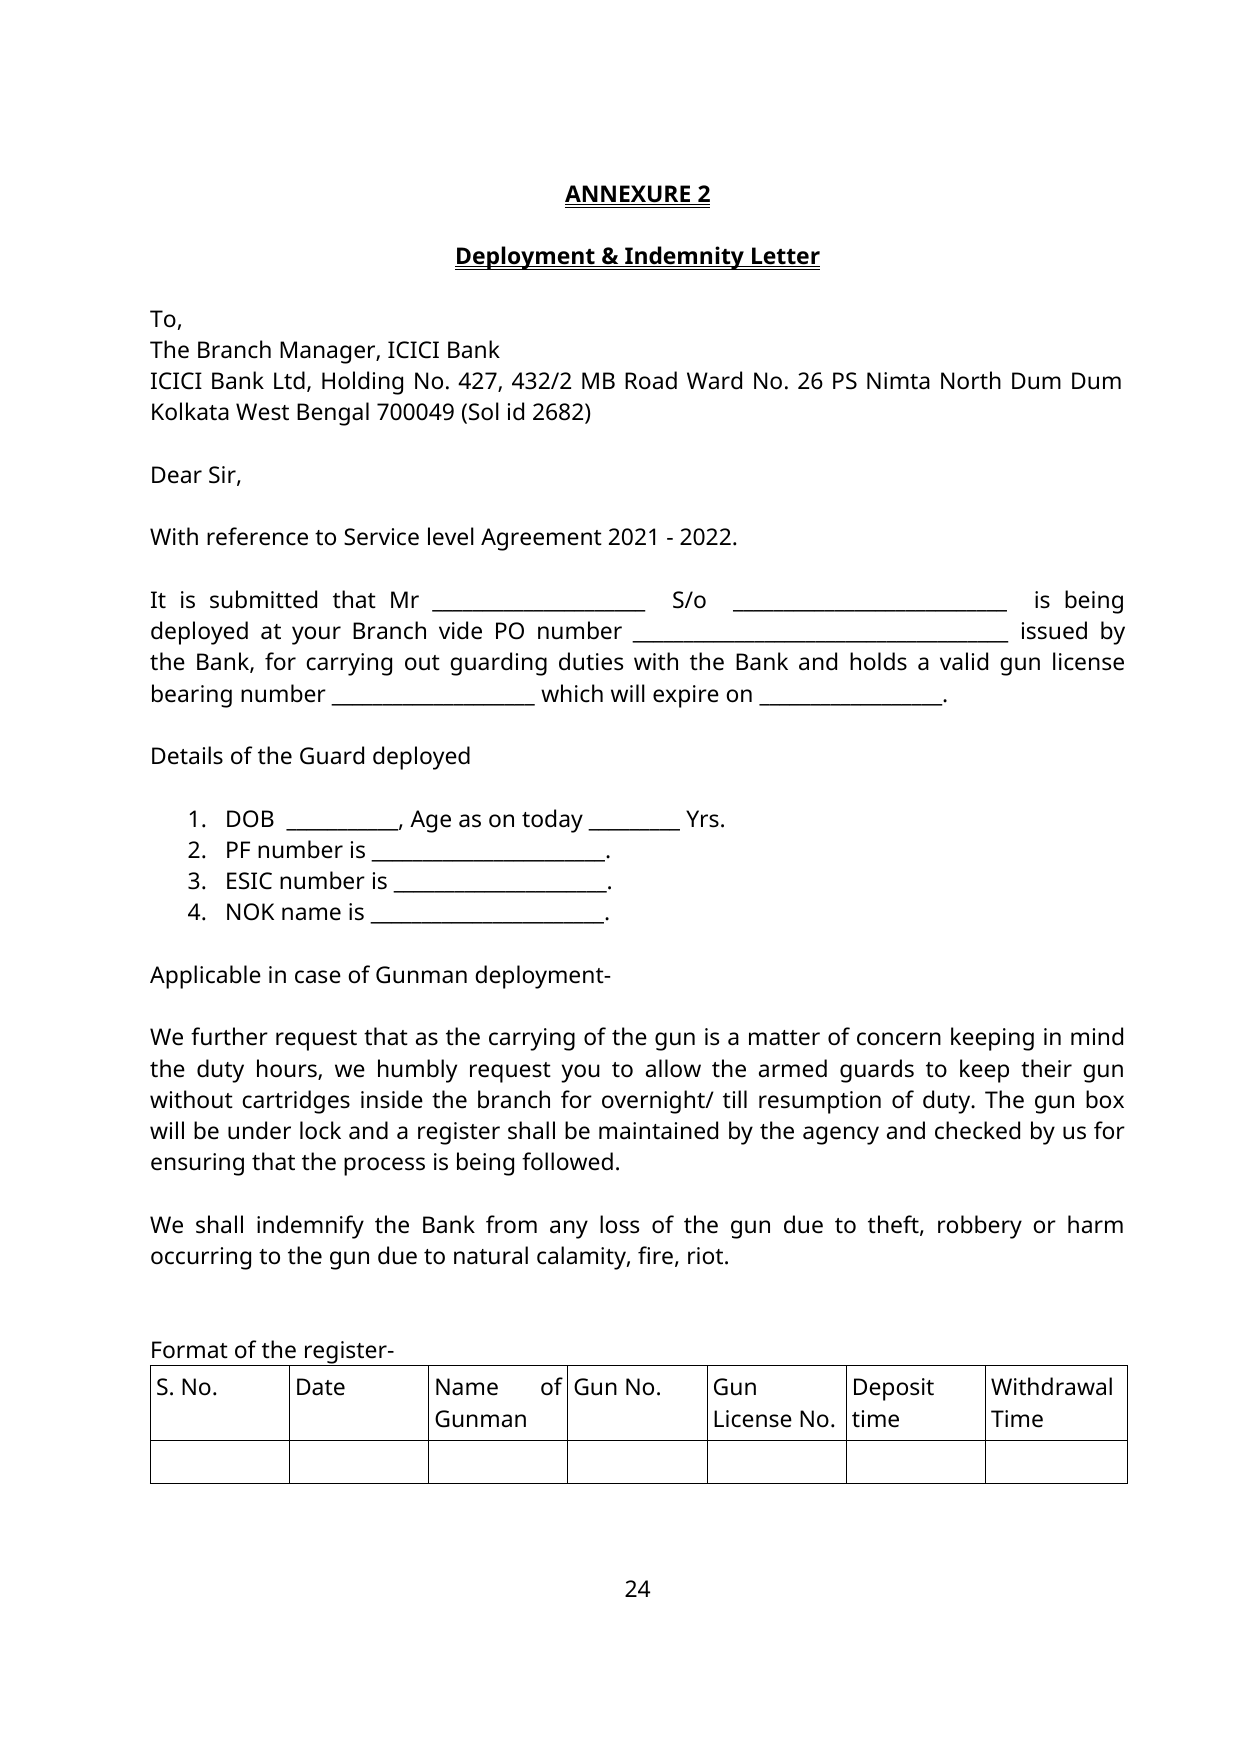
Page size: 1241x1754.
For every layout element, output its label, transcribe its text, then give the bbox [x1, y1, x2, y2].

table_cell [151, 1441, 289, 1483]
text ANNEXURE 2 [150, 177, 1125, 209]
list ESIC number is _____________________. [187, 865, 1125, 896]
list DOB ___________, Age as on today _________ Yrs. [187, 802, 1125, 834]
text The Branch Manager, ICICI Bank [150, 334, 1125, 365]
table_cell [429, 1441, 567, 1483]
text We further request that as the carrying of the gun is a matter of concern keeping in mind the duty hours, we humbly request you to allow the armed guards to keep their gun without cartridges inside the branch for overnight/ till resumption of duty. The gun box will be under lock and a register shall be maintained by the agency and checked by us for ensuring that the process is being followed. [150, 1021, 1125, 1177]
text ICICI Bank Ltd, Holding No. 427, 432/2 MB Road Ward No. 26 PS Nimta North Dum Dum Kolkata West Bengal 700049 (Sol id 2682) [150, 365, 1125, 427]
text Details of the Guard deployed [150, 740, 1125, 771]
table_cell [986, 1441, 1127, 1483]
text We shall indemnify the Bank from any loss of the gun due to theft, robbery or harm occurring to the gun due to natural calamity, fire, riot. [150, 1209, 1125, 1271]
table_header Gun License No. [708, 1366, 846, 1439]
table_header Date [290, 1366, 428, 1439]
text With reference to Service level Agreement 2021 - 2022. [150, 521, 1125, 552]
table_cell [708, 1441, 846, 1483]
text Format of the register- [150, 1334, 1125, 1365]
table_header S. No. [151, 1366, 289, 1439]
table_header Deposit time [847, 1366, 985, 1439]
text Deployment & Indemnity Letter [150, 240, 1125, 271]
table_header Name of Gunman [429, 1366, 567, 1439]
text Dear Sir, [150, 459, 1125, 490]
table_header Withdrawal Time [986, 1366, 1127, 1439]
list PF number is _______________________. [187, 834, 1125, 865]
table_cell [847, 1441, 985, 1483]
text To, [150, 302, 1125, 334]
text It is submitted that Mr _____________________ S/o ___________________________ is being deployed at your Branch vide PO number _____________________________________ issued by the Bank, for carrying out guarding duties with the Bank and holds a valid gun license bearing number ____________________ which will expire on __________________. [150, 584, 1125, 709]
table_cell [290, 1441, 428, 1483]
text Applicable in case of Gunman deployment- [150, 959, 1125, 990]
list NOK name is _______________________. [187, 896, 1125, 927]
table_cell [568, 1441, 707, 1483]
table_header Gun No. [568, 1366, 707, 1439]
